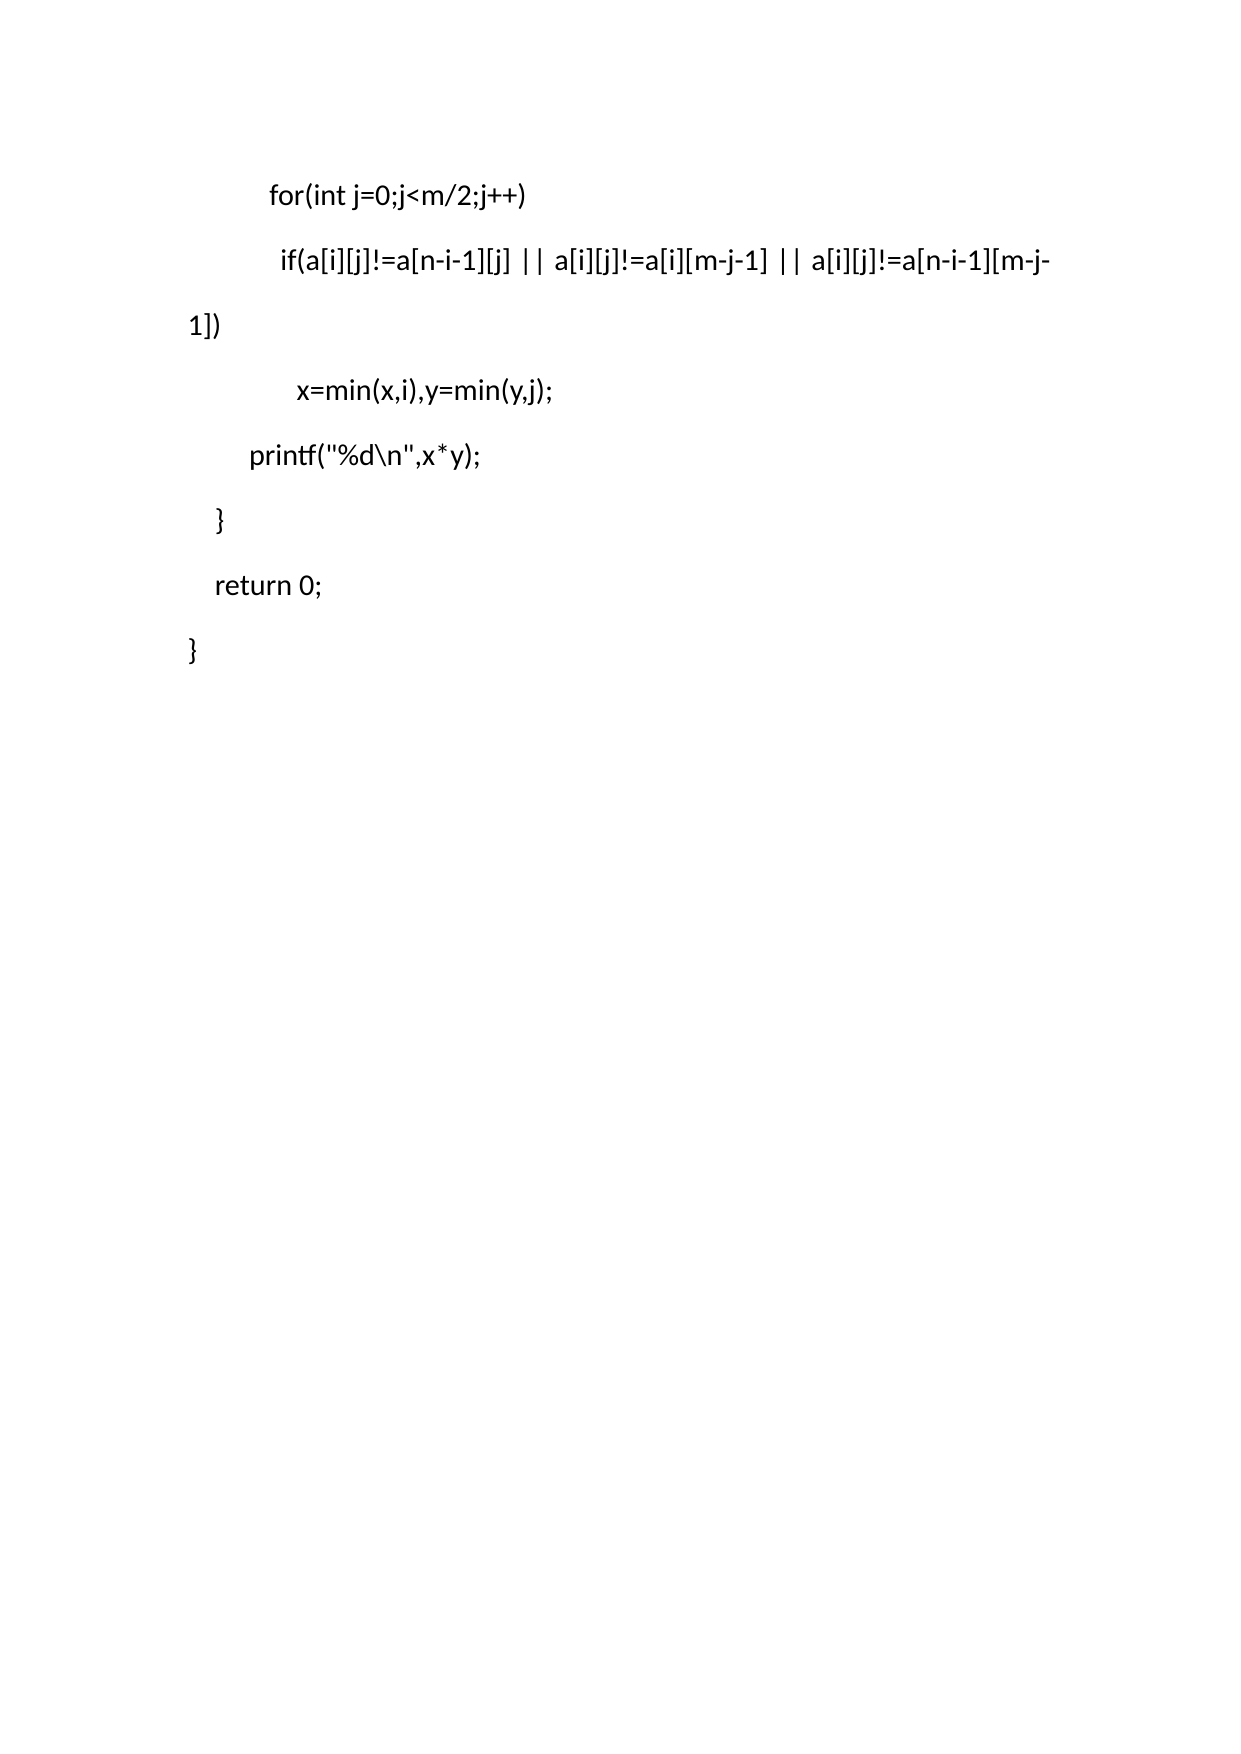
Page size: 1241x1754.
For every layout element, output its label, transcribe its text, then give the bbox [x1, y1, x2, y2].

text } [187, 487, 1053, 552]
text if(a[i][j]!=a[n-i-1][j] || a[i][j]!=a[i][m-j-1] || a[i][j]!=a[n-i-1][m-j-1]) [187, 227, 1053, 357]
text for(int j=0;j<m/2;j++) [187, 162, 1053, 227]
text } [187, 617, 1053, 682]
text printf("%d\n",x*y); [187, 422, 1053, 487]
text x=min(x,i),y=min(y,j); [187, 357, 1053, 422]
text return 0; [187, 552, 1053, 617]
